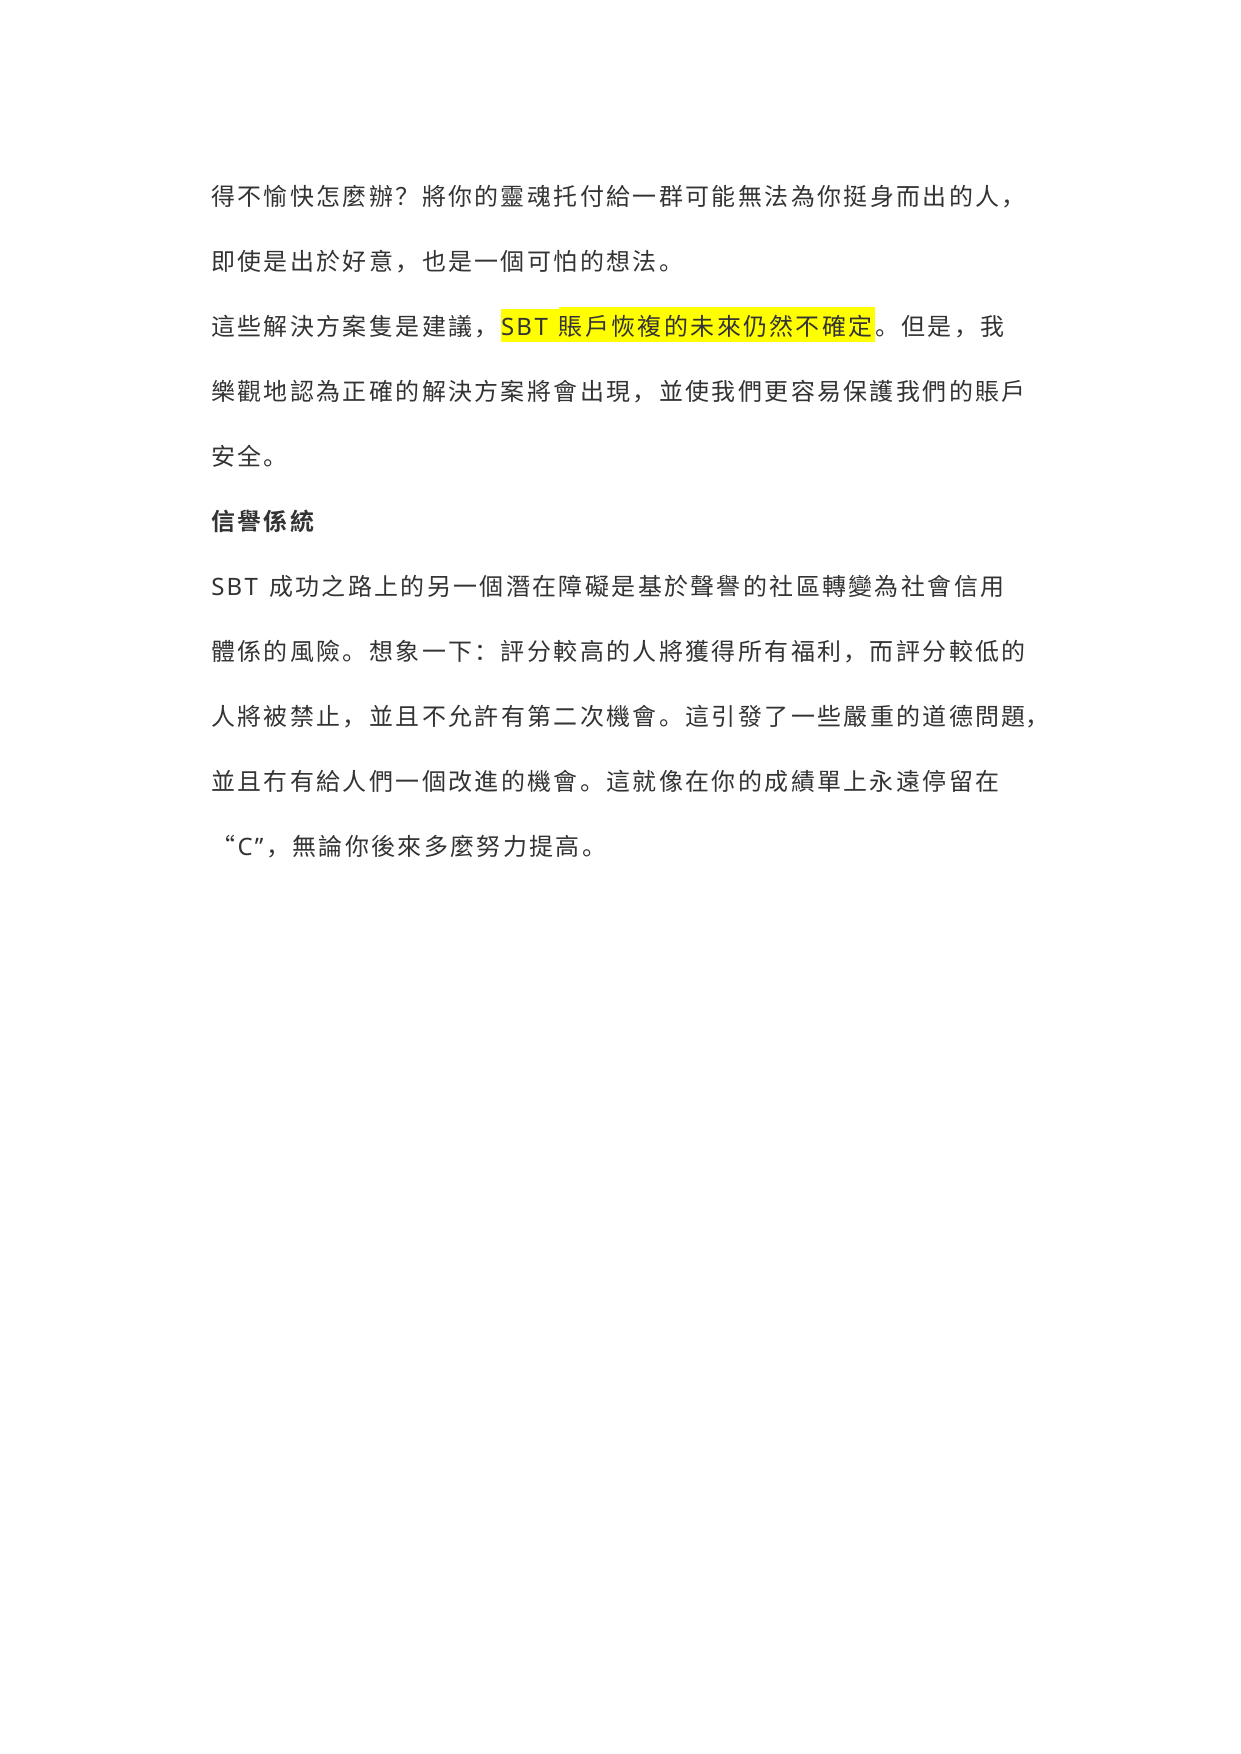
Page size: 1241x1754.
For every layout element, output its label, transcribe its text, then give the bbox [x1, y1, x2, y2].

text 這些解決方案隻是建議，SBT 賬戶恢複的未來仍然不確定。但是，我樂觀地認為正確的解決方案將會出現，並使我們更容易保護我們的賬戶安全。 [211, 292, 1029, 487]
text 信譽係統 [211, 487, 1029, 552]
text SBT 成功之路上的另一個潛在障礙是基於聲譽的社區轉變為社會信用體係的風險。想象一下：評分較高的人將獲得所有福利，而評分較低的人將被禁止，並且不允許有第二次機會。這引發了一些嚴重的道德問題，並且冇有給人們一個改進的機會。這就像在你的成績單上永遠停留在“C”，無論你後來多麼努力提高。 [211, 552, 1029, 877]
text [211, 162, 1029, 292]
